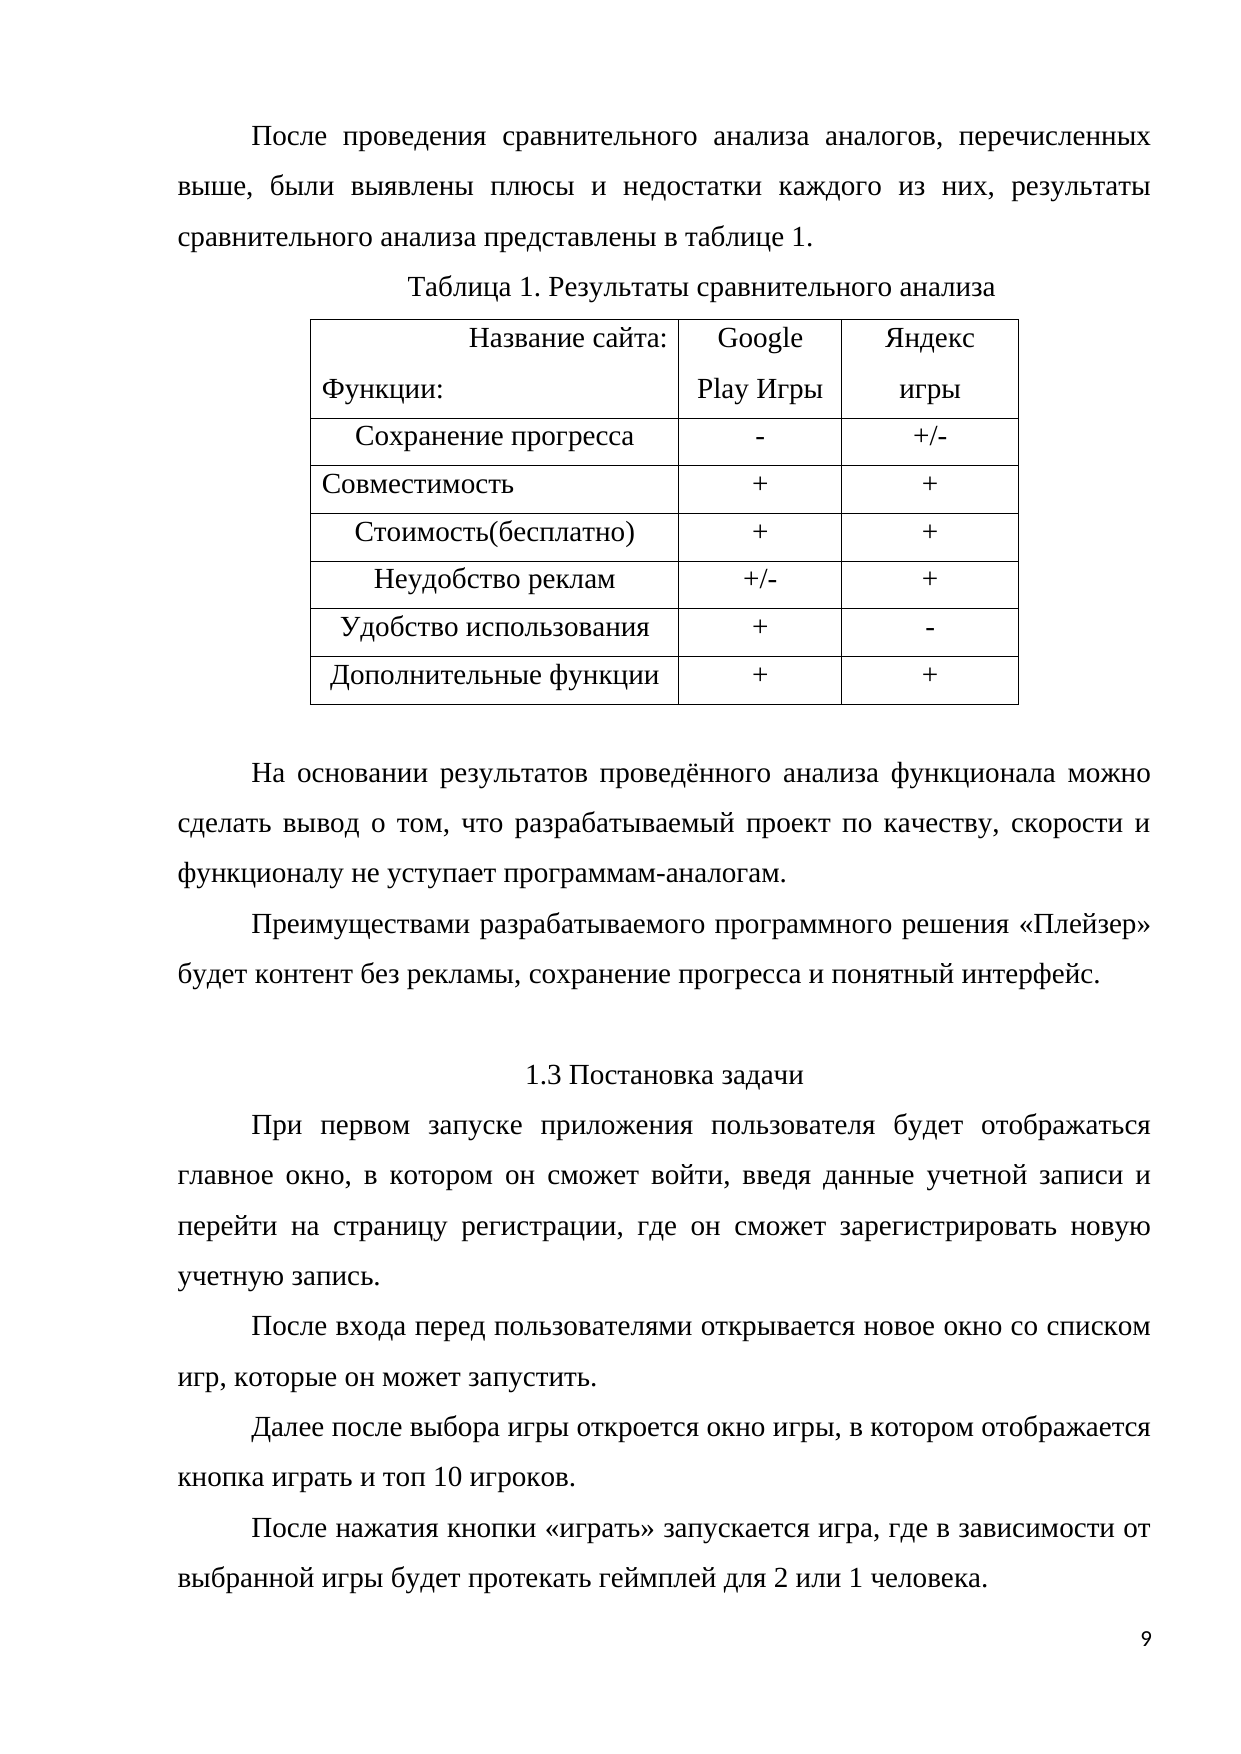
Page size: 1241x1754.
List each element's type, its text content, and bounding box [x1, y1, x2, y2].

table_cell - [842, 609, 1018, 656]
table_cell Совместимость [311, 466, 678, 513]
table_cell + [842, 466, 1018, 513]
text После входа перед пользователями открывается новое окно со списком игр, которые он может запустить. [177, 1308, 1152, 1392]
table_cell Удобство использования [311, 609, 678, 656]
table_cell + [679, 514, 841, 561]
table_cell + [842, 514, 1018, 561]
table_cell + [679, 657, 841, 704]
table_cell Сохранение прогресса [311, 419, 678, 465]
table_cell +/- [679, 562, 841, 608]
text На основании результатов проведённого анализа функционала можно сделать вывод о том, что разрабатываемый проект по качеству, скорости и функционалу не уступает программам-аналогам. [177, 755, 1152, 889]
table_cell Стоимость(бесплатно) [311, 514, 678, 561]
table_cell +/- [842, 419, 1018, 465]
table_cell + [679, 609, 841, 656]
text После нажатия кнопки «играть» запускается игра, где в зависимости от выбранной игры будет протекать геймплей для 2 или 1 человека. [177, 1510, 1152, 1593]
table_cell + [842, 657, 1018, 704]
table_cell - [679, 419, 841, 465]
text Преимуществами разрабатываемого программного решения «Плейзер» будет контент без рекламы, сохранение прогресса и понятный интерфейс. [177, 906, 1152, 990]
table_cell + [679, 466, 841, 513]
table_header Название сайта: Функции: [311, 320, 678, 417]
table_header Яндекс игры [842, 320, 1018, 417]
table_cell Дополнительные функции [311, 657, 678, 704]
text После проведения сравнительного анализа аналогов, перечисленных выше, были выявлены плюсы и недостатки каждого из них, результаты сравнительного анализа представлены в таблице 1. [177, 118, 1152, 252]
table_header Google Play Игры [679, 320, 841, 417]
table_cell + [842, 562, 1018, 608]
text При первом запуске приложения пользователя будет отображаться главное окно, в котором он сможет войти, введя данные учетной записи и перейти на страницу регистрации, где он сможет зарегистрировать новую учетную запись. [177, 1107, 1152, 1292]
text Далее после выбора игры откроется окно игры, в котором отображается кнопка играть и топ 10 игроков. [177, 1409, 1152, 1493]
text Таблица 1. Результаты сравнительного анализа [177, 269, 1152, 303]
subtitle 1.3 Постановка задачи [177, 1057, 1152, 1090]
table_cell Неудобство реклам [311, 562, 678, 608]
